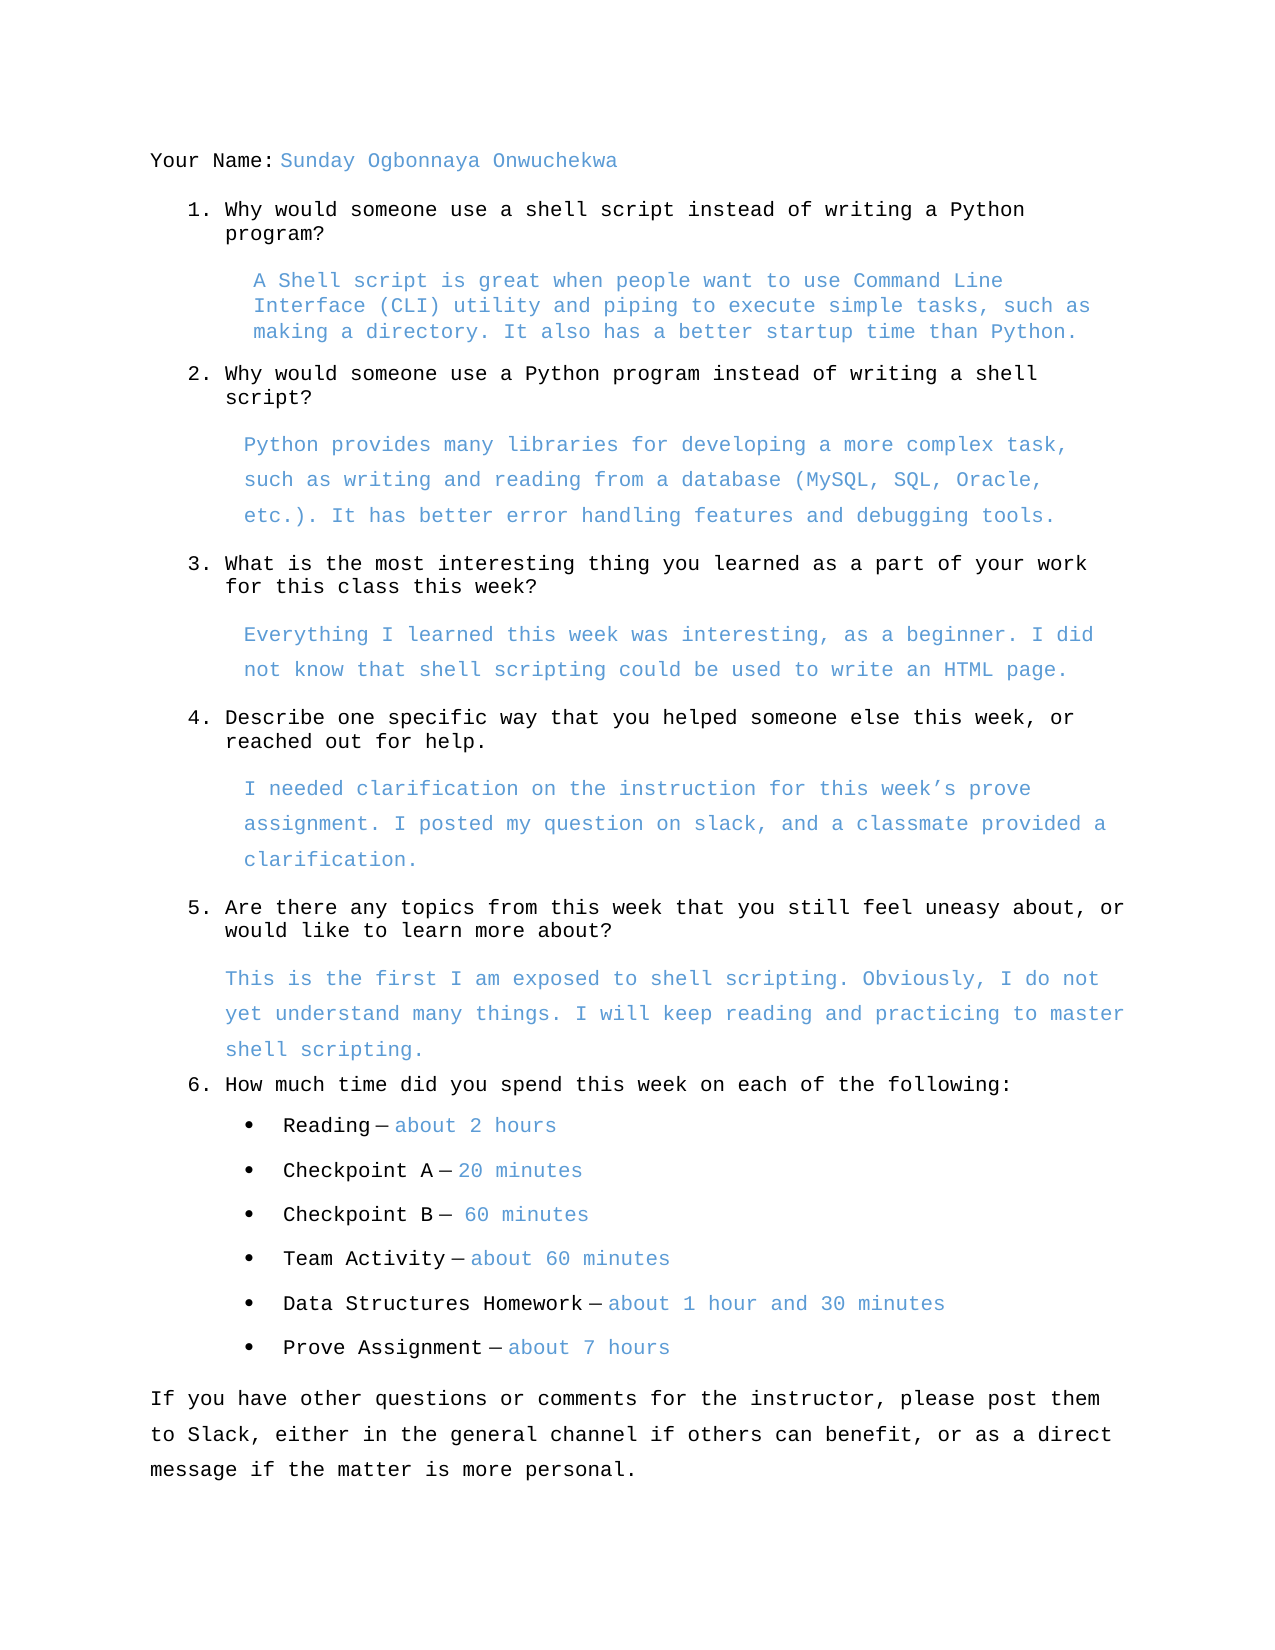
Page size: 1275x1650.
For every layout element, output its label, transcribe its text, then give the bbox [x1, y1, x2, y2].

list Why would someone use a Python program instead of writing a shell script? [187, 363, 1125, 410]
list Checkpoint B – 60 minutes [245, 1198, 1125, 1228]
list Describe one specific way that you helped someone else this week, or reached out for help. [187, 707, 1125, 754]
list Reading – about 2 hours [245, 1109, 1125, 1139]
text Python provides many libraries for developing a more complex task, such as writing and reading from a database (MySQL, SQL, Oracle, etc.). It has better error handling features and debugging tools. [244, 434, 1125, 528]
text A Shell script is great when people want to use Command Line Interface (CLI) utility and piping to execute simple tasks, such as making a directory. It also has a better startup time than Python. [253, 270, 1125, 344]
list Team Activity – about 60 minutes [245, 1242, 1125, 1272]
list Data Structures Homework – about 1 hour and 30 minutes [245, 1287, 1125, 1316]
list Checkpoint A – 20 minutes [245, 1154, 1125, 1183]
list Prove Assignment – about 7 hours [245, 1331, 1125, 1361]
list This is the first I am exposed to shell scripting. Obviously, I do not yet understand many things. I will keep reading and practicing to master shell scripting. [225, 968, 1125, 1062]
list How much time did you spend this week on each of the following: [187, 1074, 1125, 1098]
text If you have other questions or comments for the instructor, please post them to Slack, either in the general channel if others can benefit, or as a direct message if the matter is more personal. [150, 1388, 1125, 1483]
text Everything I learned this week was interesting, as a beginner. I did not know that shell scripting could be used to write an HTML page. [244, 624, 1125, 683]
list What is the most interesting thing you learned as a part of your work for this class this week? [187, 553, 1125, 600]
text I needed clarification on the instruction for this week’s prove assignment. I posted my question on slack, and a classmate provided a clarification. [244, 778, 1125, 872]
list Are there any topics from this week that you still feel uneasy about, or would like to learn more about? [187, 897, 1125, 944]
text Your Name: Sunday Ogbonnaya Onwuchekwa [150, 150, 1125, 174]
list Why would someone use a shell script instead of writing a Python program? [187, 199, 1125, 246]
